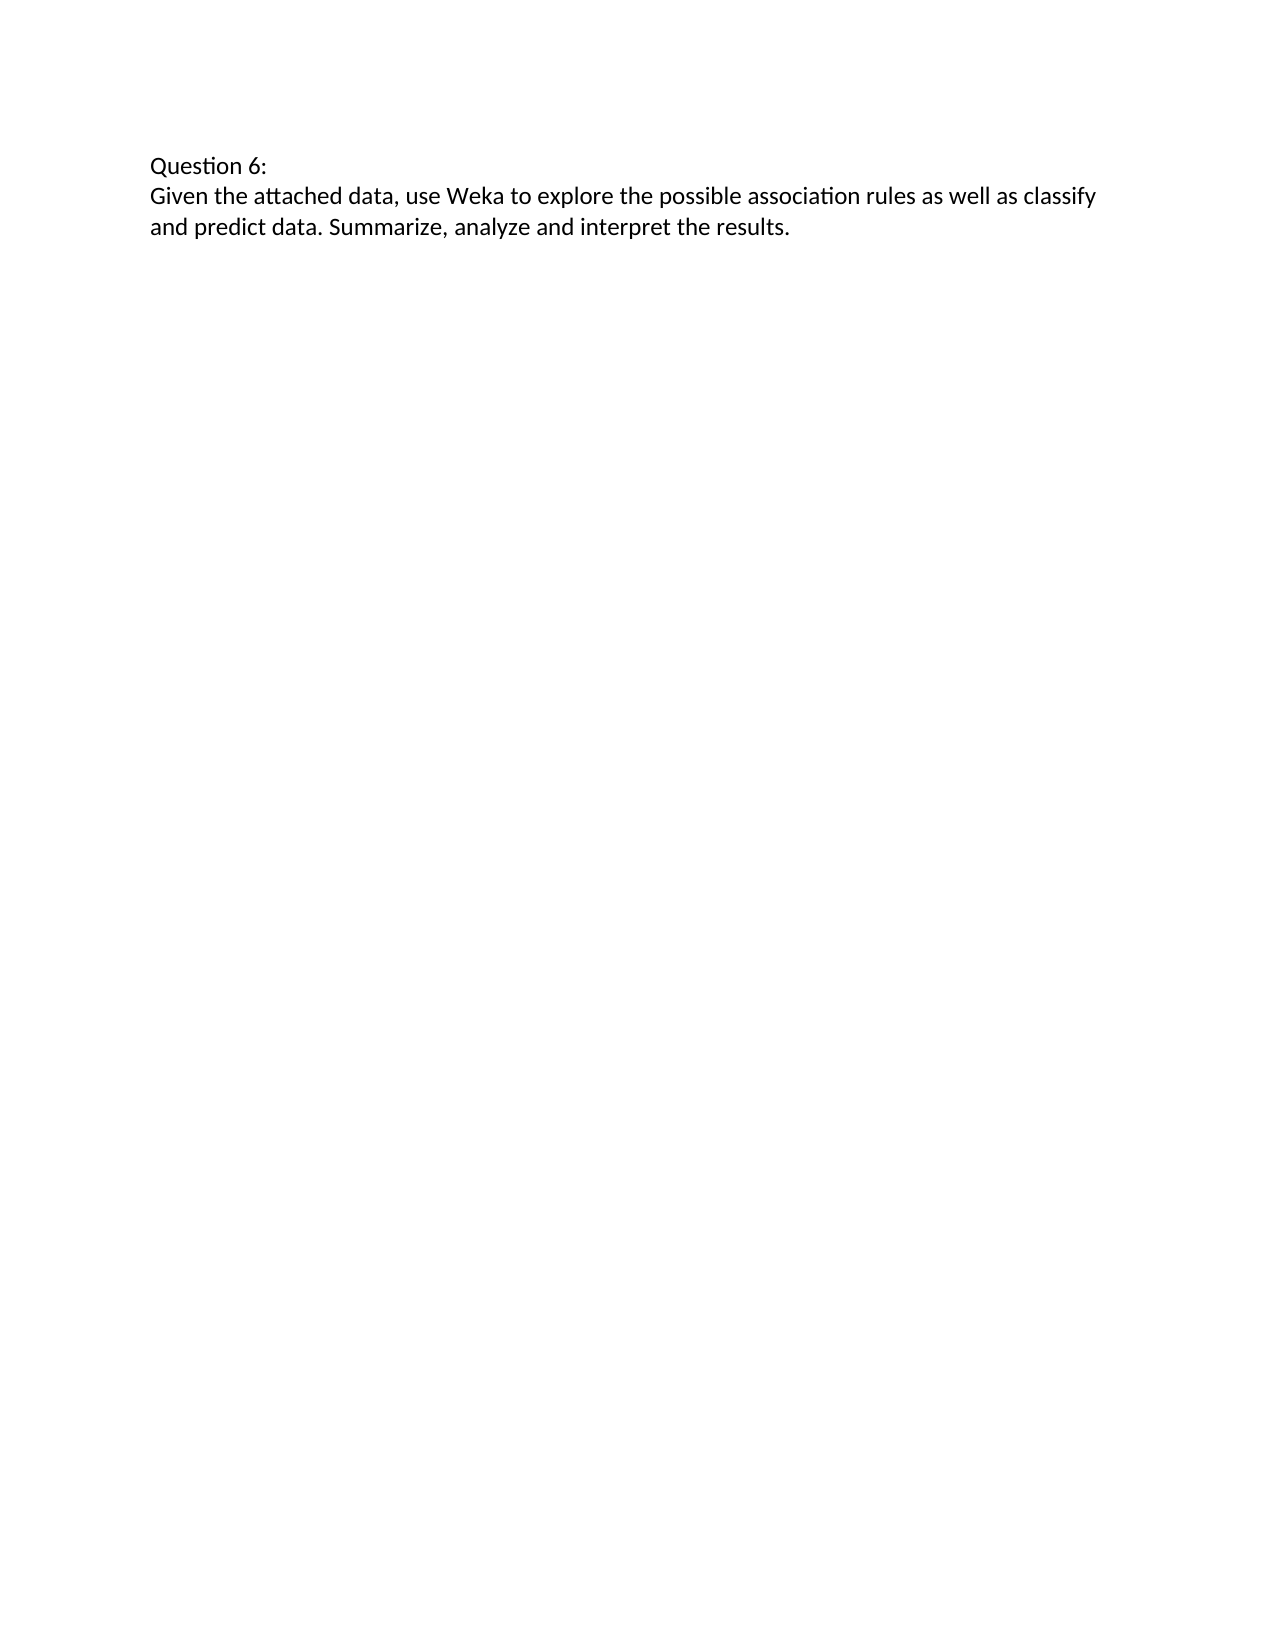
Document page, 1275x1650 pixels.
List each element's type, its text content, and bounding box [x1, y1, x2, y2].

text Question 6: [150, 150, 1125, 181]
text Given the attached data, use Weka to explore the possible association rules as well as classify and predict data. Summarize, analyze and interpret the results. [150, 181, 1125, 242]
